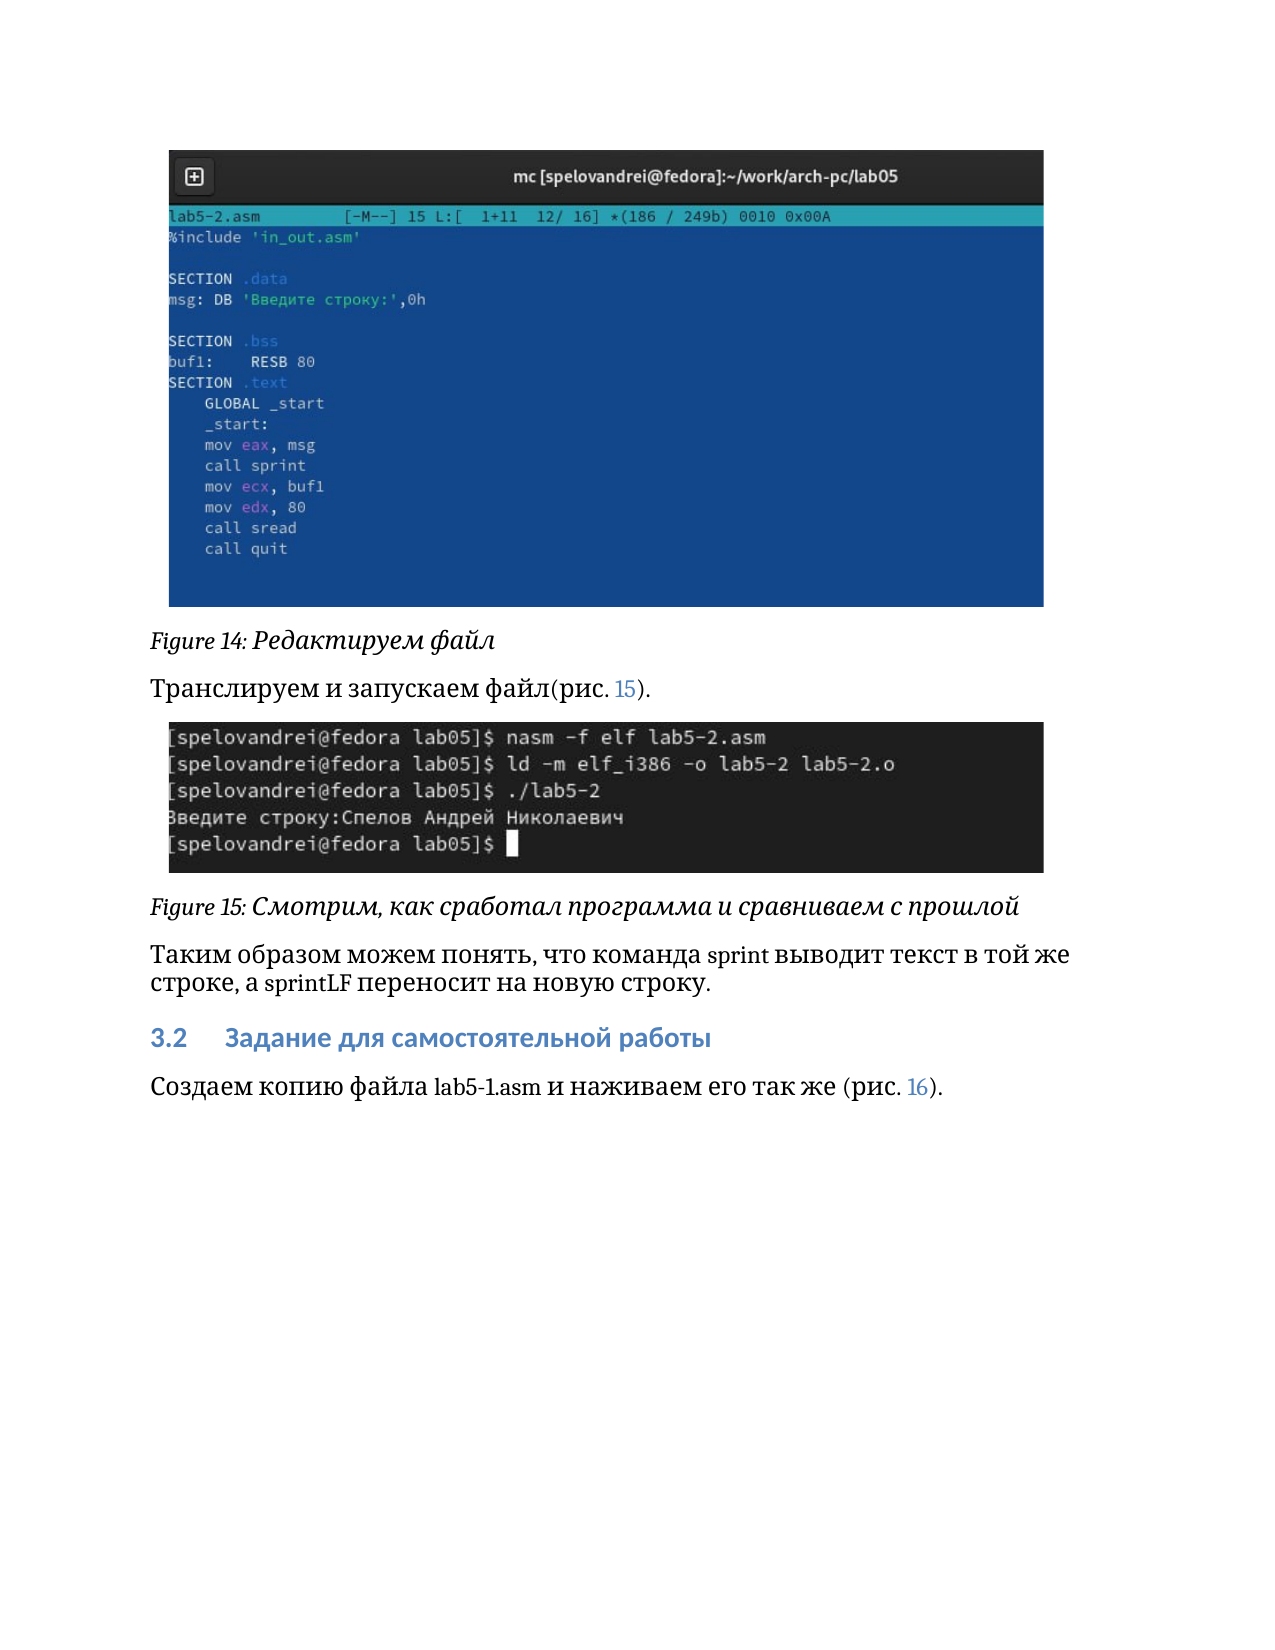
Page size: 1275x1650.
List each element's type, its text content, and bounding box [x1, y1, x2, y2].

text Таким образом можем понять, что команда sprint выводит текст в той же строке, а sprintLF переносит на новую строку. [150, 941, 1125, 998]
text Транслируем и запускаем файл(рис. 15). [150, 675, 1125, 703]
text Создаем копию файла lab5-1.asm и наживаем его так же (рис. 16). [150, 1073, 1125, 1102]
text Figure 14: Редактируем файл [150, 627, 1125, 656]
picture [168, 722, 1044, 873]
text Figure 15: Смотрим, как сработал программа и сравниваем с прошлой [150, 893, 1125, 922]
subtitle 3.2 Задание для самостоятельной работы [150, 1019, 1125, 1054]
picture [168, 150, 1044, 607]
